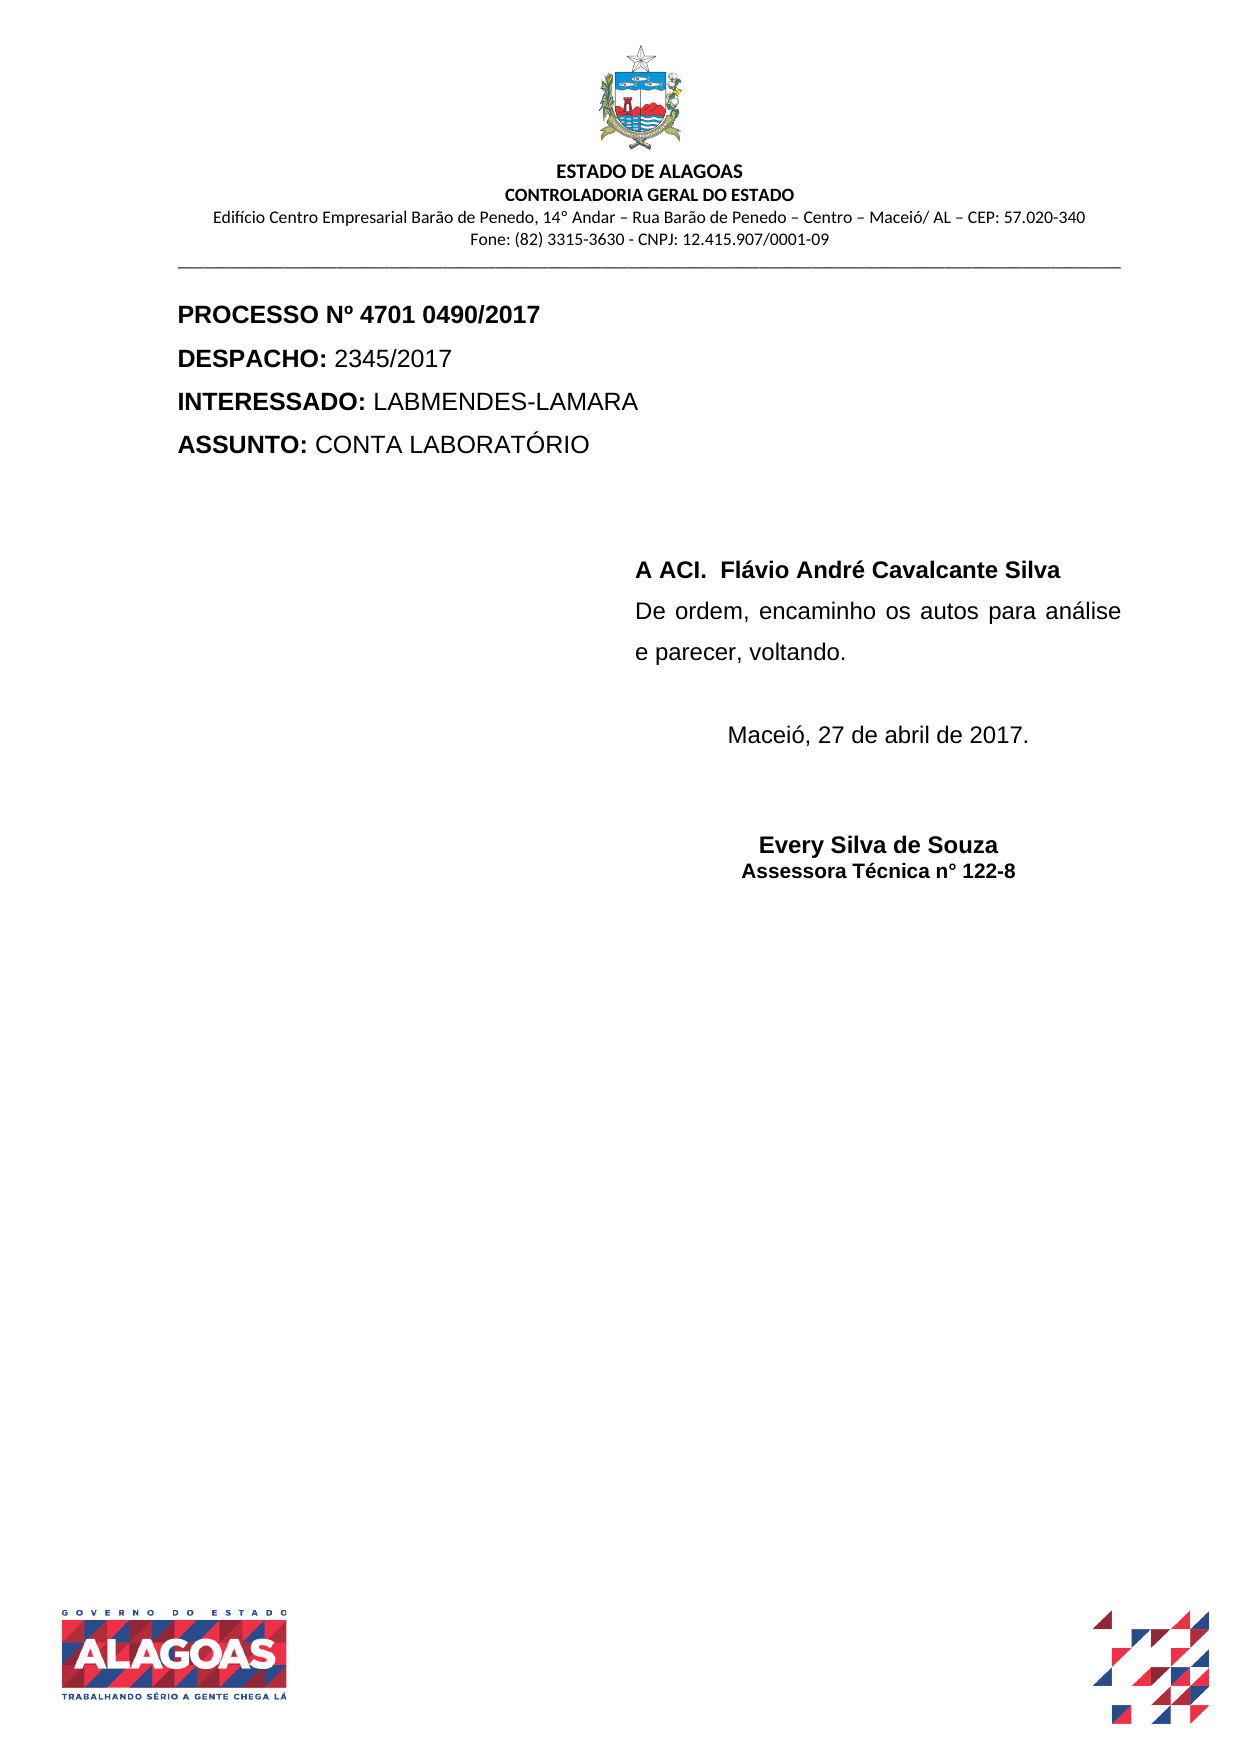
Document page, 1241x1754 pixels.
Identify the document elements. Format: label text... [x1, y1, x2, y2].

text DESPACHO: 2345/2017 [177, 343, 1122, 372]
picture [1092, 1610, 1209, 1724]
text Maceió, 27 de abril de 2017. [635, 721, 1122, 749]
text Assessora Técnica n° 122-8 [635, 859, 1122, 883]
text A ACI. Flávio André Cavalcante Silva [635, 556, 1122, 583]
picture [598, 45, 682, 150]
text Every Silva de Souza [635, 831, 1122, 859]
text INTERESSADO: LABMENDES-LAMARA [177, 387, 1122, 415]
text ASSUNTO: CONTA LABORATÓRIO [177, 430, 1122, 458]
picture [61, 1610, 287, 1700]
text De ordem, encaminho os autos para análise e parecer, voltando. [635, 597, 1122, 666]
text PROCESSO Nº 4701 0490/2017 [177, 300, 1122, 329]
